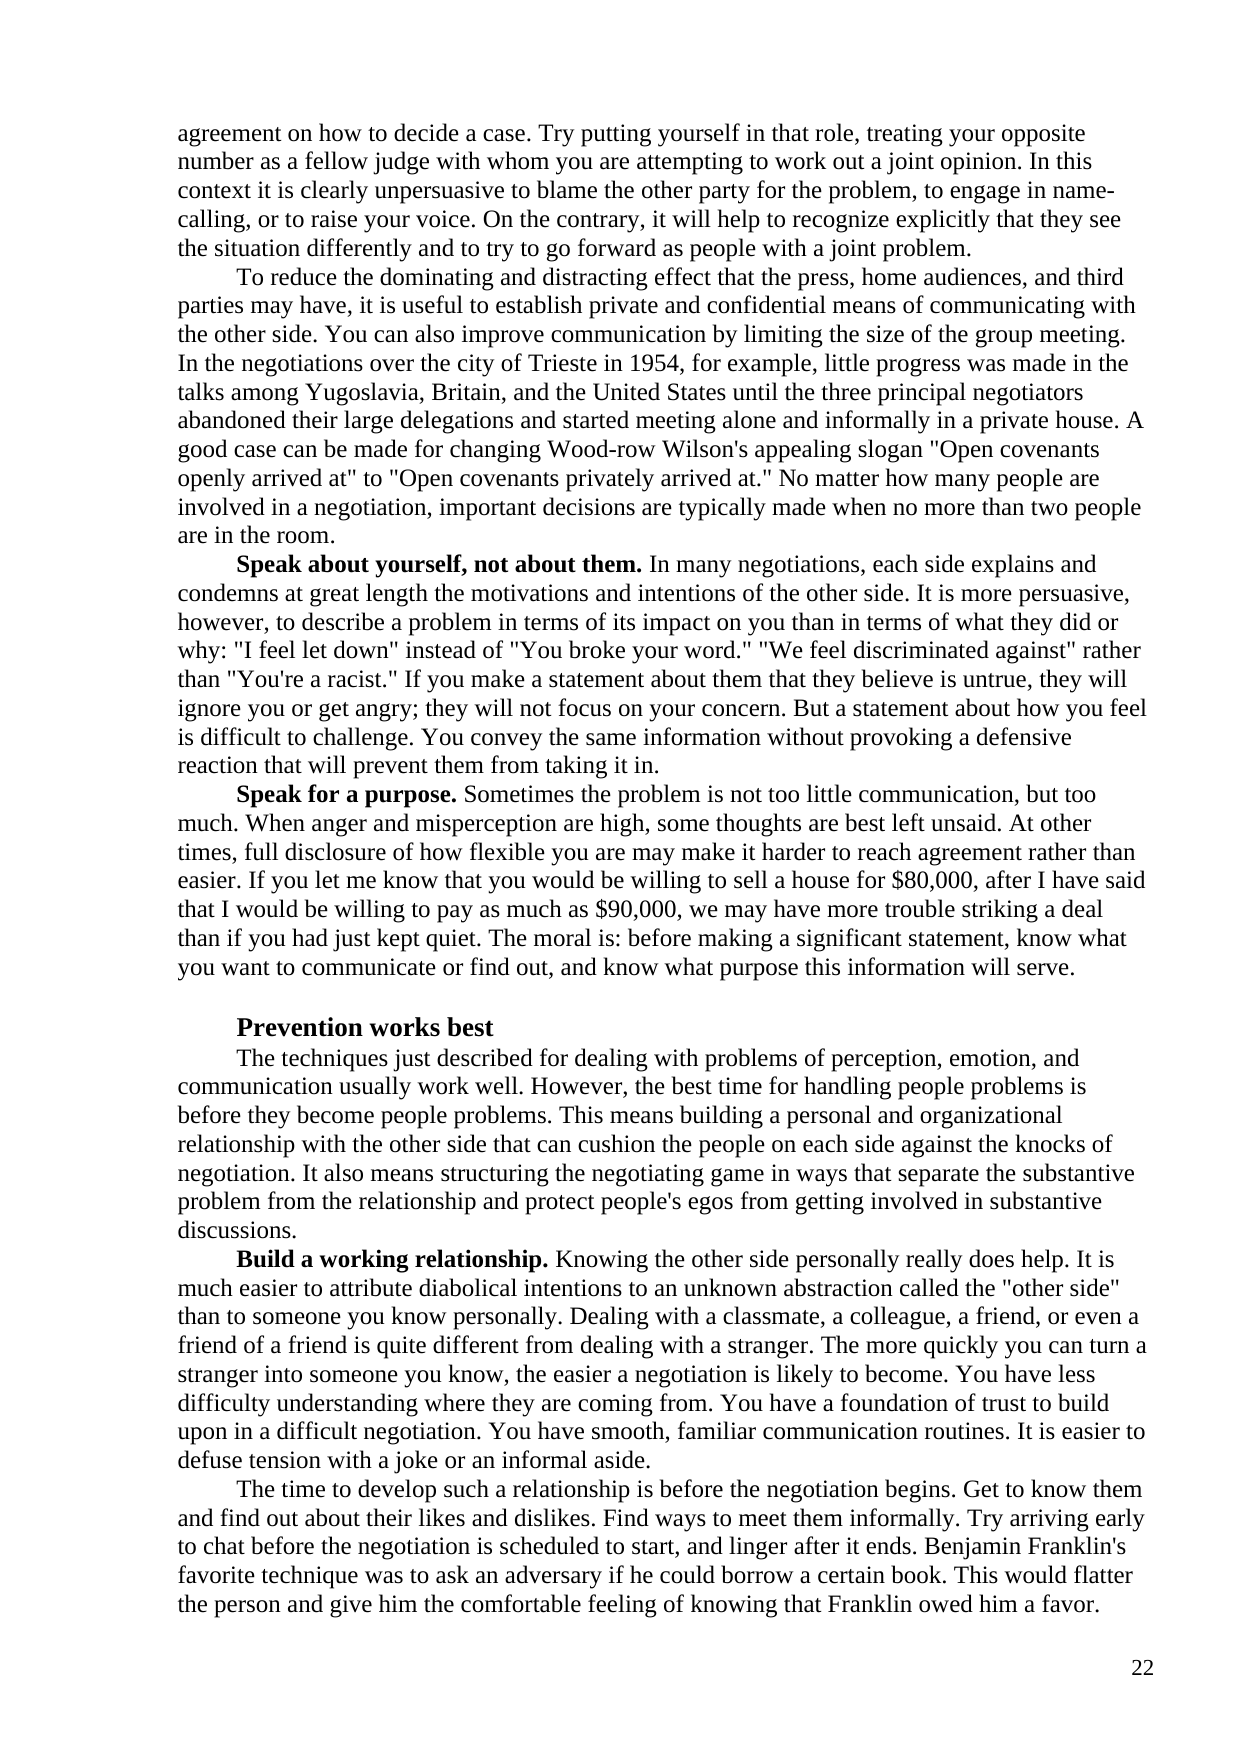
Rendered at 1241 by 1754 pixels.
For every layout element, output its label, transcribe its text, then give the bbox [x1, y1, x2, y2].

text The techniques just described for dealing with problems of perception, emotion, and communication usually work well. However, the best time for handling people problems is before they become people problems. This means building a personal and organizational relationship with the other side that can cushion the people on each side against the knocks of negotiation. It also means structuring the negotiating game in ways that separate the substantive problem from the relationship and protect people's egos from getting involved in substantive discussions. [177, 1043, 1138, 1244]
subtitle Prevention works best [236, 1012, 1167, 1043]
text The time to develop such a relationship is before the negotiation begins. Get to know them and find out about their likes and dislikes. Find ways to meet them informally. Try arriving early to chat before the negotiation is scheduled to start, and linger after it ends. Benjamin Franklin's favorite technique was to ask an adversary if he could borrow a certain book. This would flatter the person and give him the comfortable feeling of knowing that Franklin owed him a favor. [177, 1474, 1148, 1618]
text To reduce the dominating and distracting effect that the press, home audiences, and third parties may have, it is useful to establish private and confidential means of communicating with the other side. You can also improve communication by limiting the size of the group meeting. In the negotiations over the city of Trieste in 1954, for example, little progress was made in the talks among Yugoslavia, Britain, and the United States until the three principal negotiators abandoned their large delegations and started meeting alone and informally in a private house. A good case can be made for changing Wood-row Wilson's appealing slogan "Open covenants openly arrived at" to "Open covenants privately arrived at." No matter how many people are involved in a negotiation, important decisions are typically made when no more than two people are in the room. [177, 262, 1147, 549]
text Build a working relationship. Knowing the other side personally really does help. It is much easier to attribute diabolical intentions to an unknown abstraction called the "other side" than to someone you know personally. Dealing with a classmate, a colleague, a friend, or even a friend of a friend is quite different from dealing with a stranger. The more quickly you can turn a stranger into someone you know, the easier a negotiation is likely to become. You have less difficulty understanding where they are coming from. You have a foundation of trust to build upon in a difficult negotiation. You have smooth, familiar communication routines. It is easier to defuse tension with a joke or an informal aside. [177, 1244, 1150, 1474]
text agreement on how to decide a case. Try putting yourself in that role, treating your opposite number as a fellow judge with whom you are attempting to work out a joint opinion. In this context it is clearly unpersuasive to blame the other party for the problem, to engage in name- calling, or to raise your voice. On the contrary, it will help to recognize explicitly that they see the situation differently and to try to go forward as people with a joint problem. [177, 118, 1124, 261]
text Speak about yourself, not about them. In many negotiations, each side explains and condemns at great length the motivations and intentions of the other side. It is more persuasive, however, to describe a problem in terms of its impact on you than in terms of what they did or why: "I feel let down" instead of "You broke your word." "We feel discriminated against" rather than "You're a racist." If you make a statement about them that they believe is untrue, they will ignore you or get angry; they will not focus on your concern. But a statement about how you feel is difficult to challenge. You convey the same information without provoking a defensive reaction that will prevent them from taking it in. [177, 549, 1150, 779]
text Speak for a purpose. Sometimes the problem is not too little communication, but too much. When anger and misperception are high, some thoughts are best left unsaid. At other times, full disclosure of how flexible you are may make it harder to reach agreement rather than easier. If you let me know that you would be willing to sell a house for $80,000, after I have said that I would be willing to pay as much as $90,000, we may have more trouble striking a deal than if you had just kept quiet. The moral is: before making a significant statement, know what you want to communicate or find out, and know what purpose this information will serve. [177, 779, 1147, 980]
